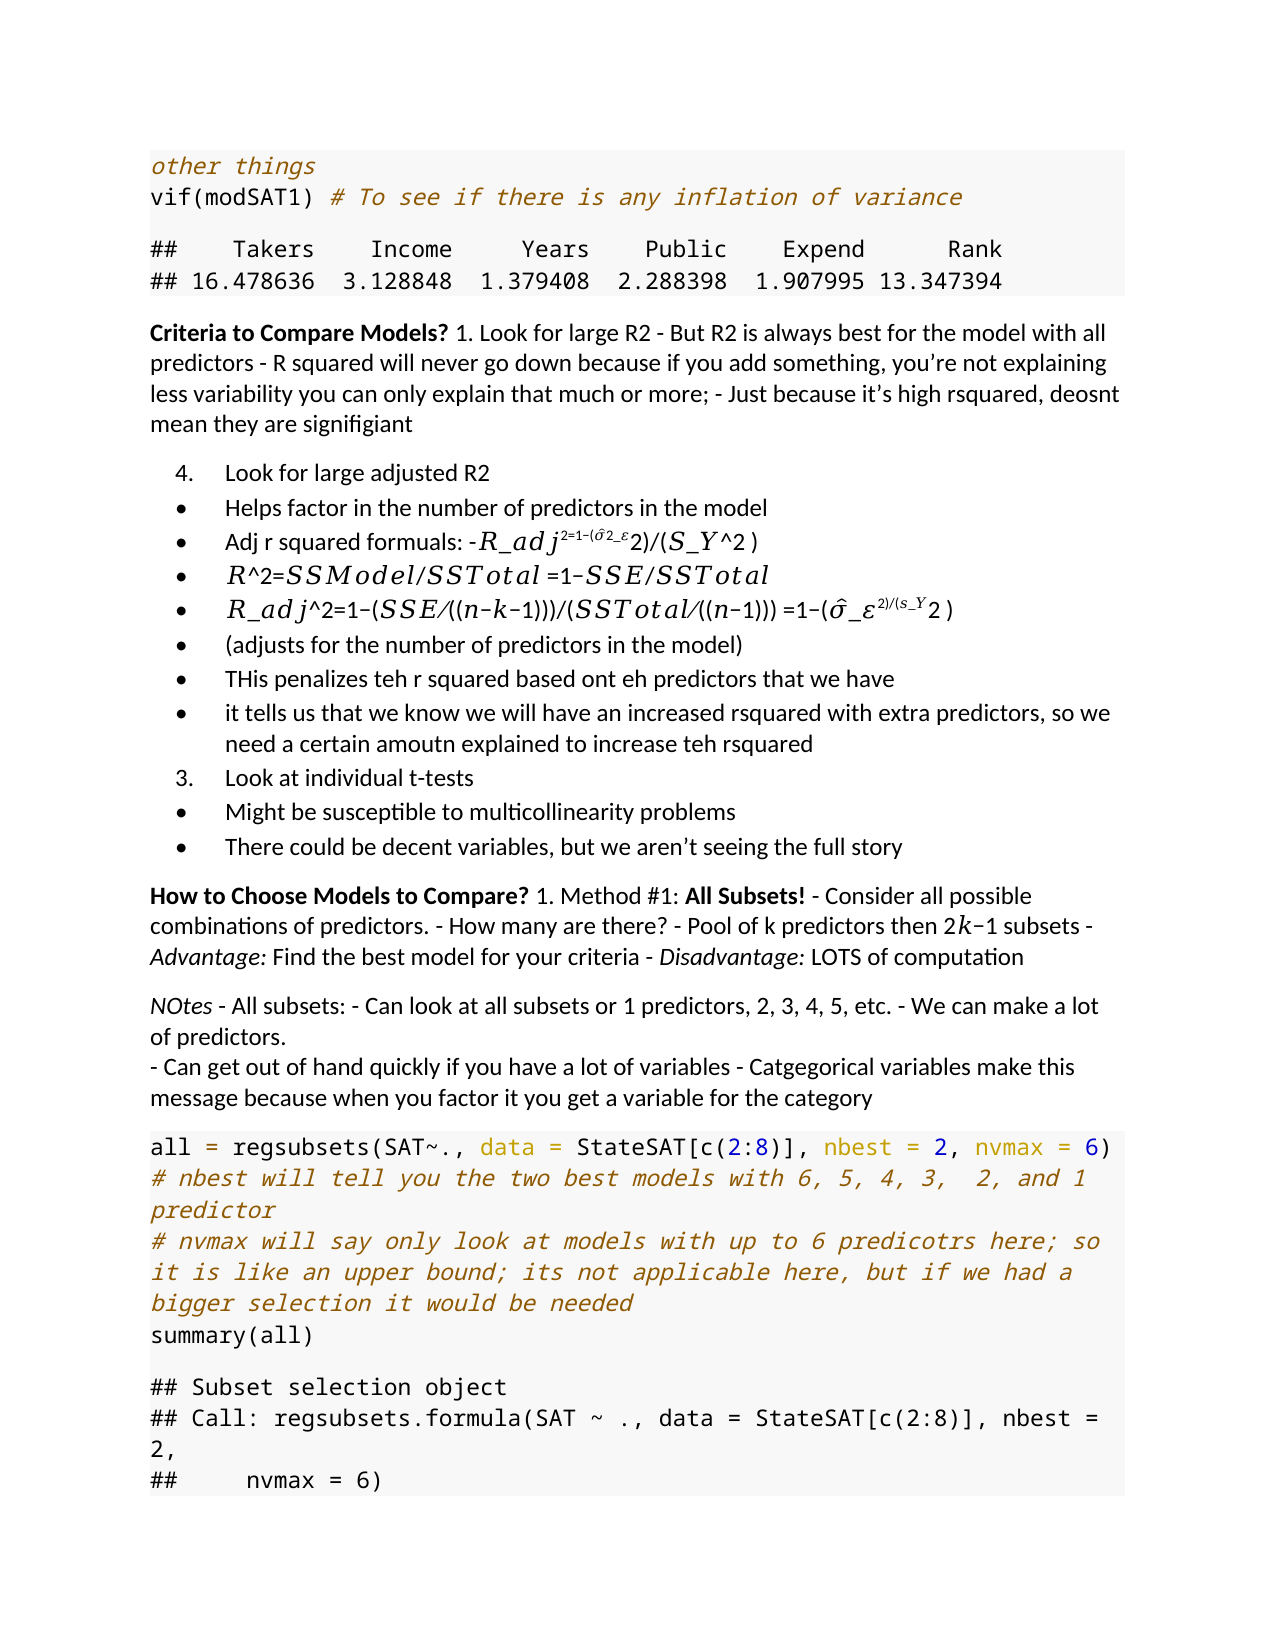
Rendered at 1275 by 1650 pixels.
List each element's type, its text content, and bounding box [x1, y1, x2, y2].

list 𝑅^2=𝑆𝑆𝑀𝑜𝑑𝑒𝑙/𝑆𝑆𝑇𝑜𝑡𝑎𝑙 =1−𝑆𝑆𝐸/𝑆𝑆𝑇𝑜𝑡𝑎𝑙 [175, 560, 1125, 591]
text all = regsubsets(SAT~., data = StateSAT[c(2:8)], nbest = 2, nvmax = 6) # nbest will tell you the two best models with 6, 5, 4, 3, 2, and 1 predictor # nvmax will say only look at models with up to 6 predicotrs here; so it is like an upper bound; its not applicable here, but if we had a bigger selection it would be needed summary(all) [150, 1131, 1125, 1350]
list (adjusts for the number of predictors in the model) [175, 629, 1125, 659]
list Look at individual t-tests [175, 762, 1125, 793]
list THis penalizes teh r squared based ont eh predictors that we have [175, 663, 1125, 694]
list There could be decent variables, but we aren’t seeing the full story [175, 831, 1125, 861]
list 𝑅_𝑎𝑑𝑗^2=1−(𝑆𝑆𝐸⁄((𝑛−𝑘−1)))/(𝑆𝑆𝑇𝑜𝑡𝑎𝑙⁄((𝑛−1))) =1−(𝜎̂_𝜀2)/(𝑠_𝑌2 ) [175, 594, 1125, 625]
text How to Choose Models to Compare? 1. Method #1: All Subsets! - Consider all possible combinations of predictors. - How many are there? - Pool of k predictors then 2𝑘−1 subsets - Advantage: Find the best model for your criteria - Disadvantage: LOTS of computation [150, 880, 1125, 972]
list Adj r squared formuals: -𝑅_𝑎𝑑𝑗2=1−(𝜎̂2_𝜀2)/(𝑆_𝑌^2 ) [175, 526, 1125, 557]
list Helps factor in the number of predictors in the model [175, 492, 1125, 522]
text Criteria to Compare Models? 1. Look for large R2 - But R2 is always best for the model with all predictors - R squared will never go down because if you add something, you’re not explaining less variability you can only explain that much or more; - Just because it’s high rsquared, deosnt mean they are signifigiant [150, 317, 1125, 439]
text NOtes - All subsets: - Can look at all subsets or 1 predictors, 2, 3, 4, 5, etc. - We can make a lot of predictors. - Can get out of hand quickly if you have a lot of variables - Catgegorical variables make this message because when you factor it you get a variable for the category [150, 990, 1125, 1112]
list Look for large adjusted R2 [175, 457, 1125, 488]
text ## Takers Income Years Public Expend Rank ## 16.478636 3.128848 1.379408 2.288398 1.907995 13.347394 [150, 233, 1125, 296]
list it tells us that we know we will have an increased rsquared with extra predictors, so we need a certain amoutn explained to increase teh rsquared [175, 697, 1125, 758]
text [150, 1371, 1125, 1496]
list Might be susceptible to multicollinearity problems [175, 796, 1125, 827]
